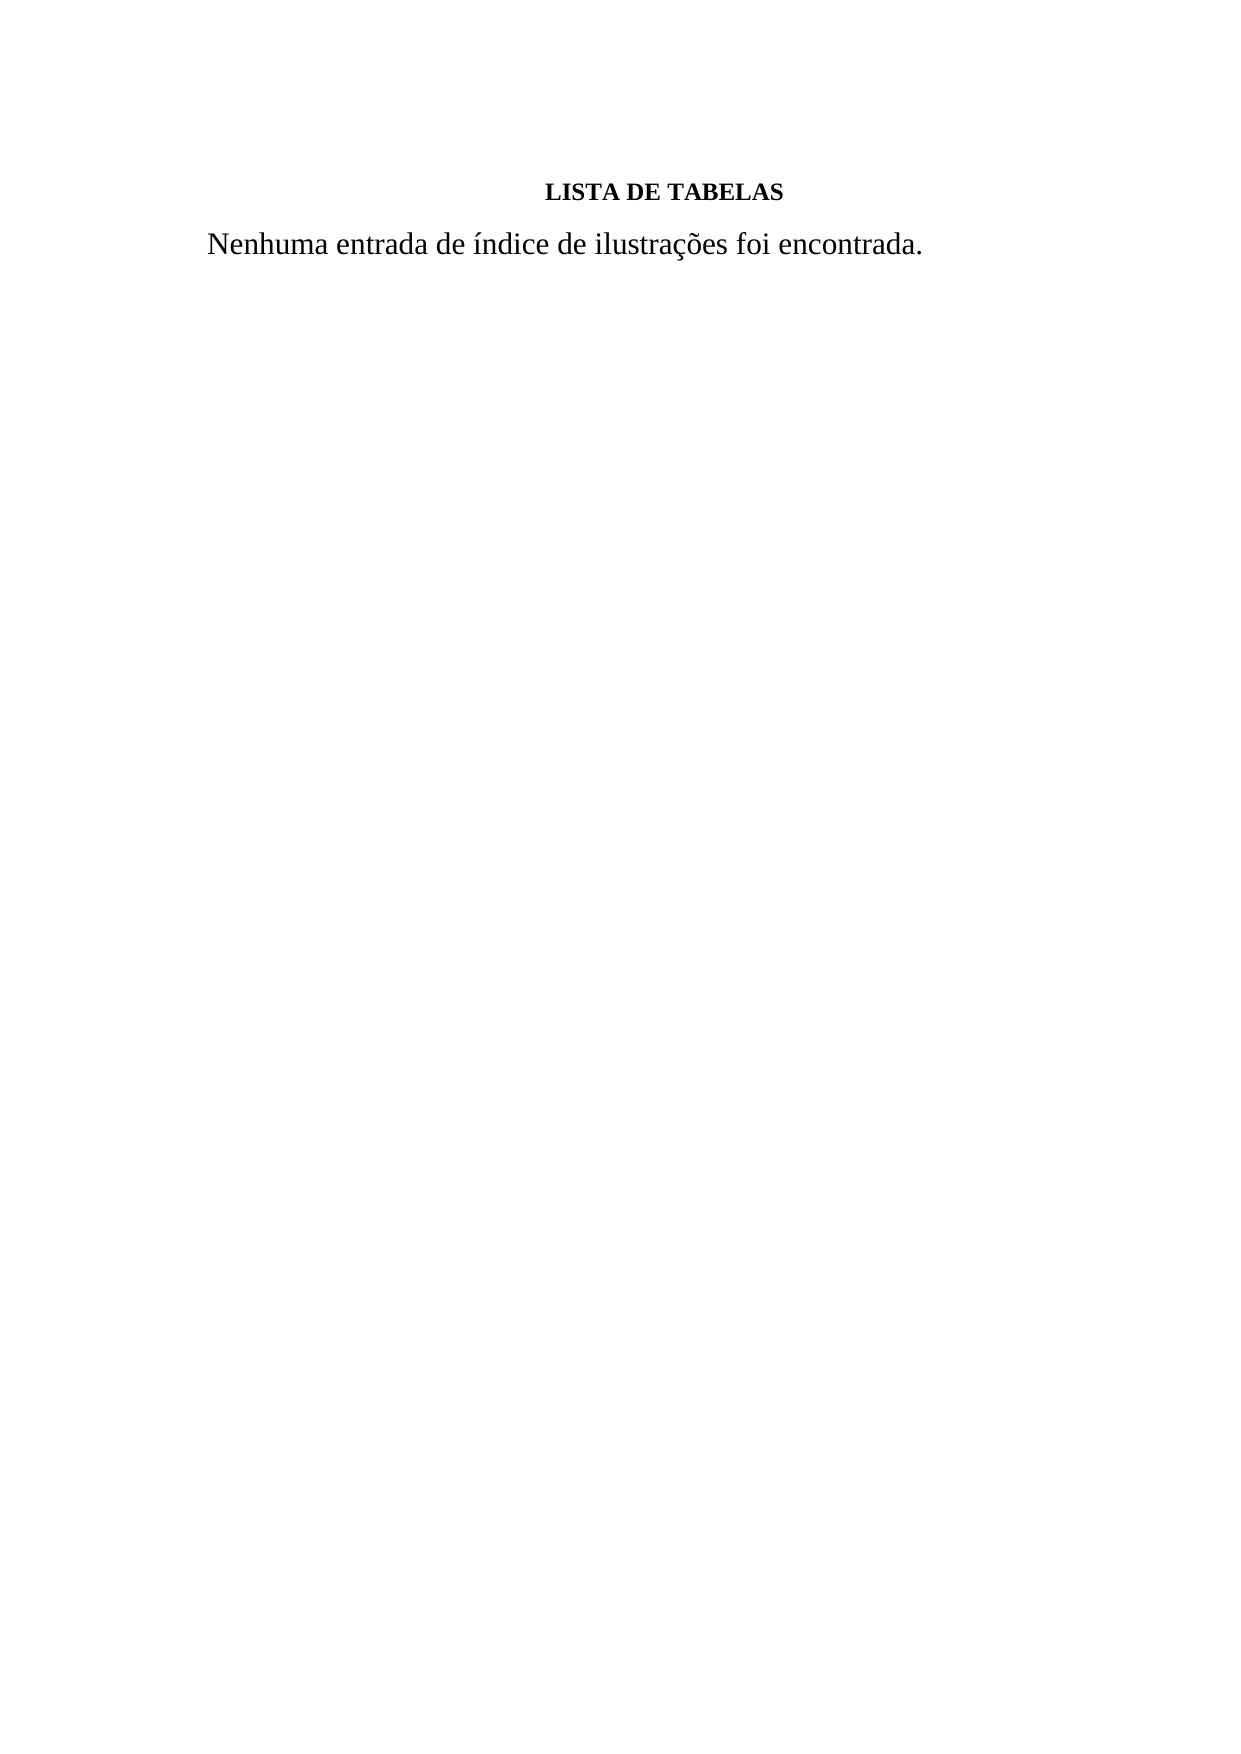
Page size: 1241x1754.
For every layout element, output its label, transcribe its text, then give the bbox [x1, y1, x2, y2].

text LISTA DE TABELAS [177, 177, 1122, 206]
text Nenhuma entrada de índice de ilustrações foi encontrada. [177, 225, 1122, 261]
